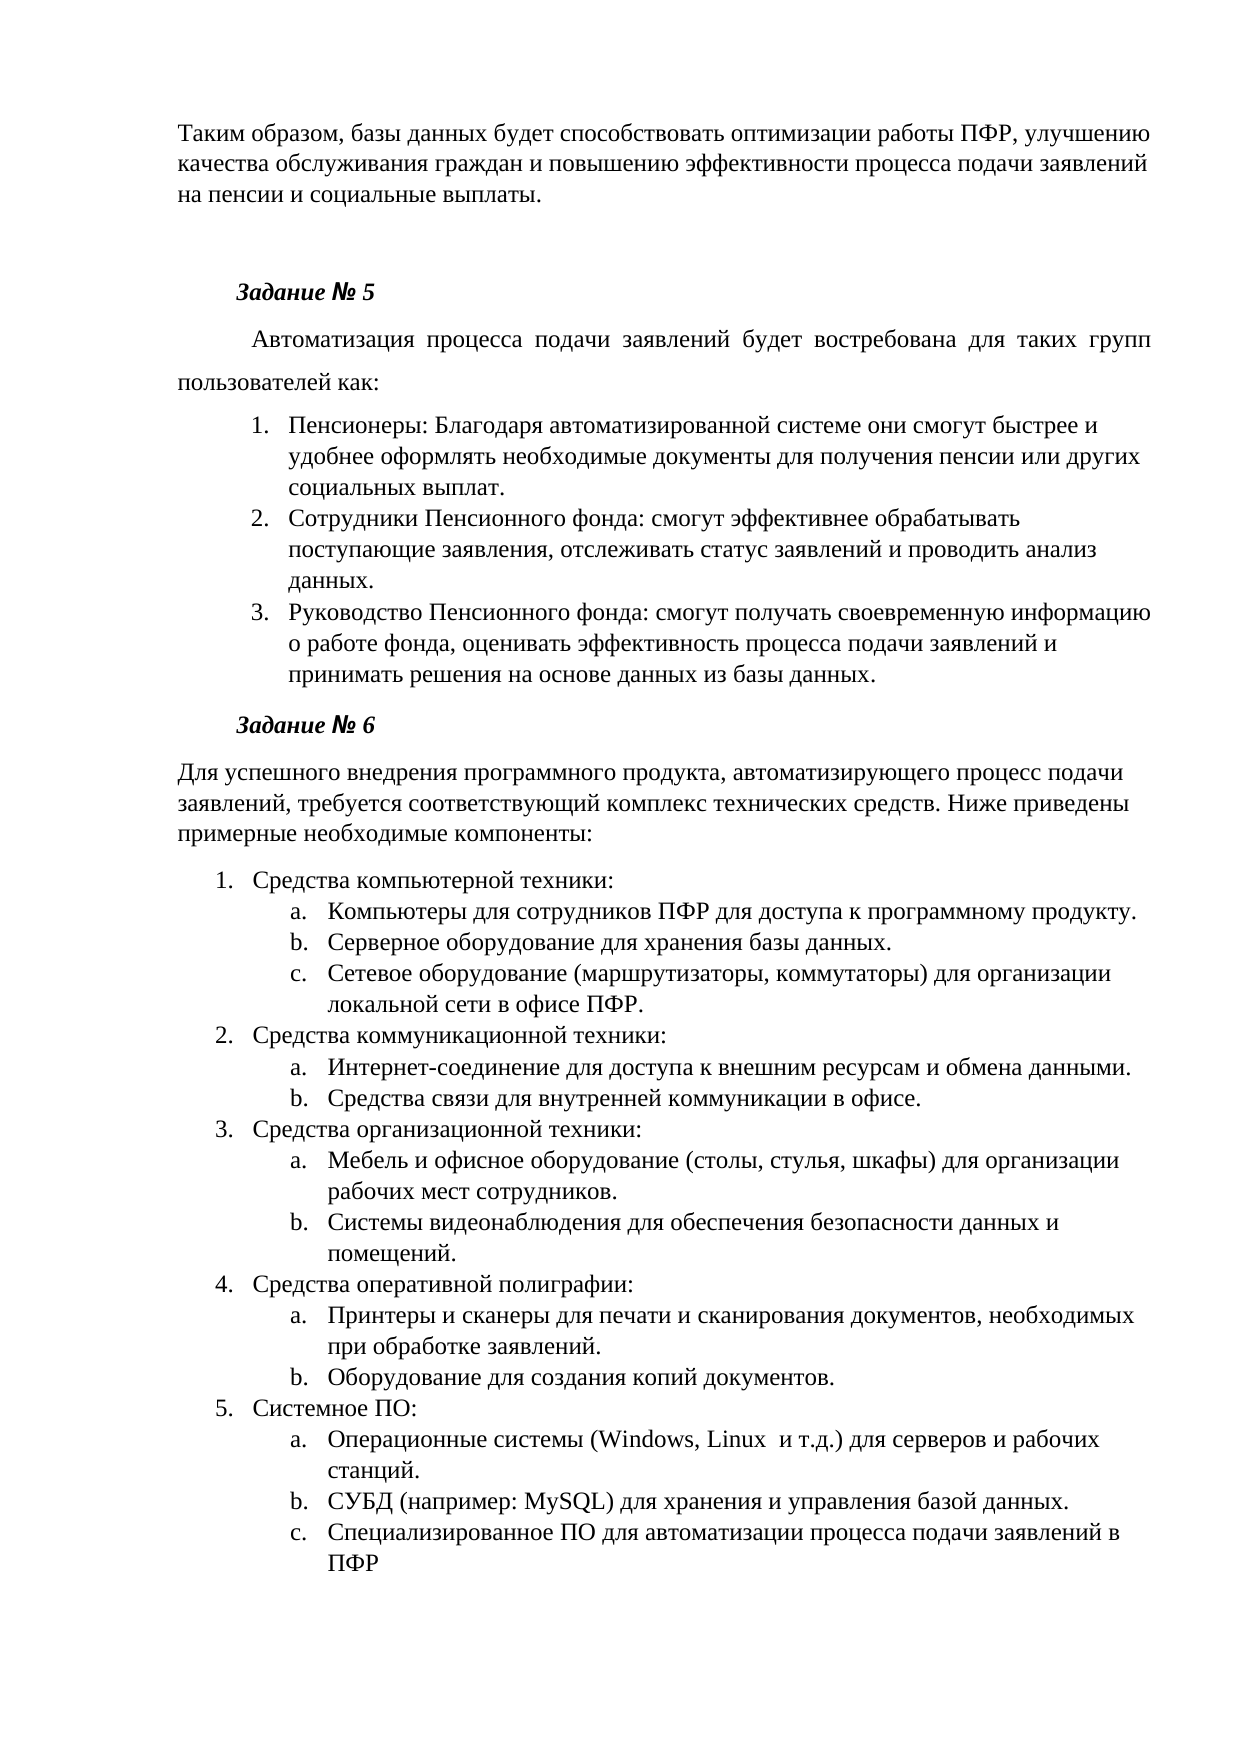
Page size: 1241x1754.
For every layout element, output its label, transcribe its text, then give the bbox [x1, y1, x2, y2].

list Компьютеры для сотрудников ПФР для доступа к программному продукту. [290, 896, 1152, 925]
list Принтеры и сканеры для печати и сканирования документов, необходимых при обработке заявлений. [290, 1300, 1152, 1360]
list Средства связи для внутренней коммуникации в офисе. [290, 1083, 1152, 1111]
list Сетевое оборудование (маршрутизаторы, коммутаторы) для организации локальной сети в офисе ПФР. [290, 958, 1152, 1018]
text Задание № 5 [236, 273, 1152, 307]
list Системы видеонаблюдения для обеспечения безопасности данных и помещений. [290, 1207, 1152, 1267]
list Системное ПО: [215, 1393, 1152, 1422]
text Таким образом, базы данных будет способствовать оптимизации работы ПФР, улучшению качества обслуживания граждан и повышению эффективности процесса подачи заявлений на пенсии и социальные выплаты. [177, 118, 1152, 208]
list Оборудование для создания копий документов. [290, 1362, 1152, 1391]
list Серверное оборудование для хранения базы данных. [290, 927, 1152, 956]
text Автоматизация процесса подачи заявлений будет востребована для таких групп пользователей как: [177, 324, 1152, 396]
list Специализированное ПО для автоматизации процесса подачи заявлений в ПФР [290, 1517, 1152, 1577]
text Для успешного внедрения программного продукта, автоматизирующего процесс подачи заявлений, требуется соответствующий комплекс технических средств. Ниже приведены примерные необходимые компоненты: [177, 757, 1152, 847]
list Средства организационной техники: [215, 1114, 1152, 1142]
list Пенсионеры: Благодаря автоматизированной системе они смогут быстрее и удобнее оформлять необходимые документы для получения пенсии или других социальных выплат. [251, 410, 1152, 501]
list Средства оперативной полиграфии: [215, 1269, 1152, 1298]
list СУБД (например: MySQL) для хранения и управления базой данных. [290, 1486, 1152, 1515]
list Сотрудники Пенсионного фонда: смогут эффективнее обрабатывать поступающие заявления, отслеживать статус заявлений и проводить анализ данных. [251, 503, 1152, 594]
list Средства компьютерной техники: [215, 865, 1152, 894]
list Средства коммуникационной техники: [215, 1021, 1152, 1049]
text Задание № 6 [236, 706, 1152, 741]
list Интернет-соединение для доступа к внешним ресурсам и обмена данными. [290, 1052, 1152, 1080]
list Мебель и офисное оборудование (столы, стулья, шкафы) для организации рабочих мест сотрудников. [290, 1145, 1152, 1204]
list Операционные системы (Windows, Linux и т.д.) для серверов и рабочих станций. [290, 1424, 1152, 1484]
list Руководство Пенсионного фонда: смогут получать своевременную информацию о работе фонда, оценивать эффективность процесса подачи заявлений и принимать решения на основе данных из базы данных. [251, 597, 1152, 687]
